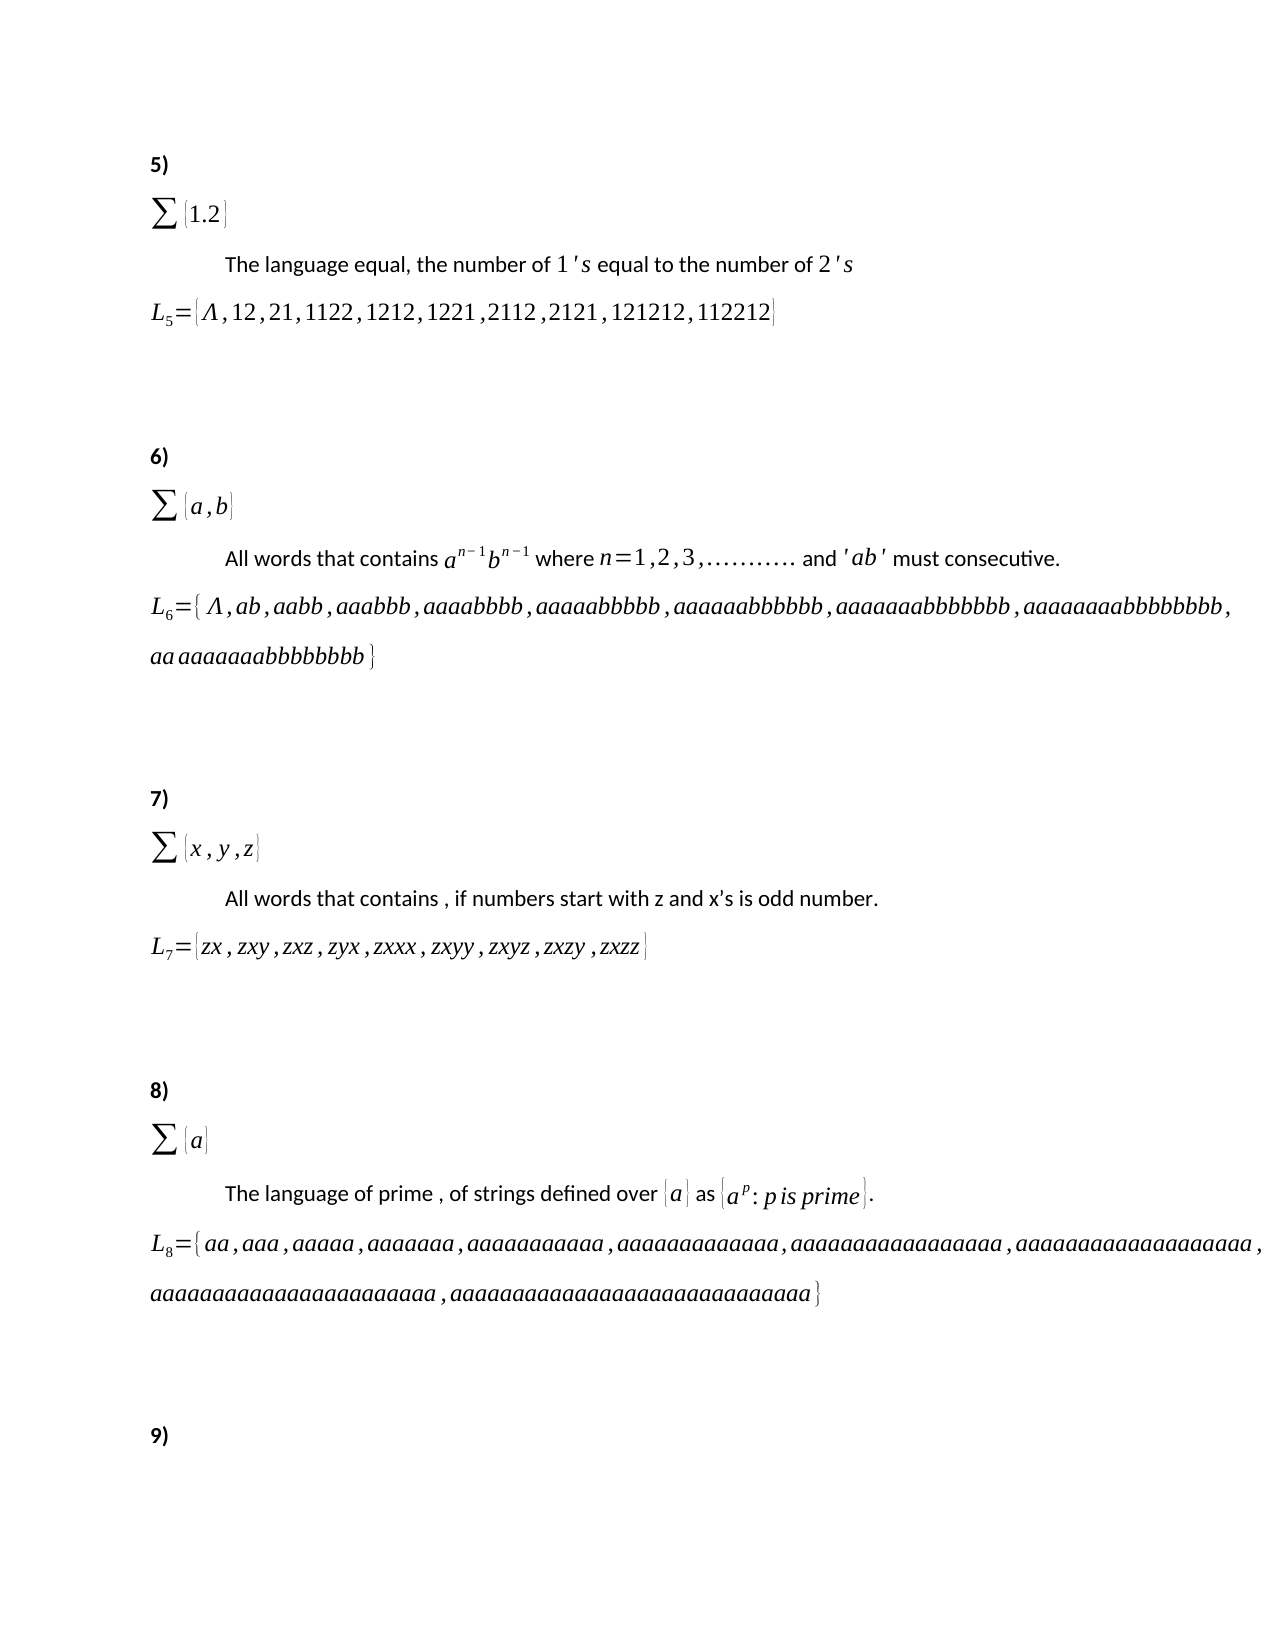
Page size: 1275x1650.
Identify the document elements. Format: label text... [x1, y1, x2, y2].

text The language of prime , of strings defined over as . [150, 1176, 1125, 1211]
text 6) [150, 442, 1125, 470]
text 5) [150, 150, 1125, 178]
text The language equal, the number of equal to the number of [150, 250, 1125, 278]
text All words that contains , if numbers start with z and x’s is odd number. [150, 884, 1125, 912]
text 8) [150, 1076, 1125, 1104]
text All words that contains where and must consecutive. [150, 542, 1125, 573]
text 9) [150, 1422, 1125, 1449]
text 7) [150, 784, 1125, 812]
